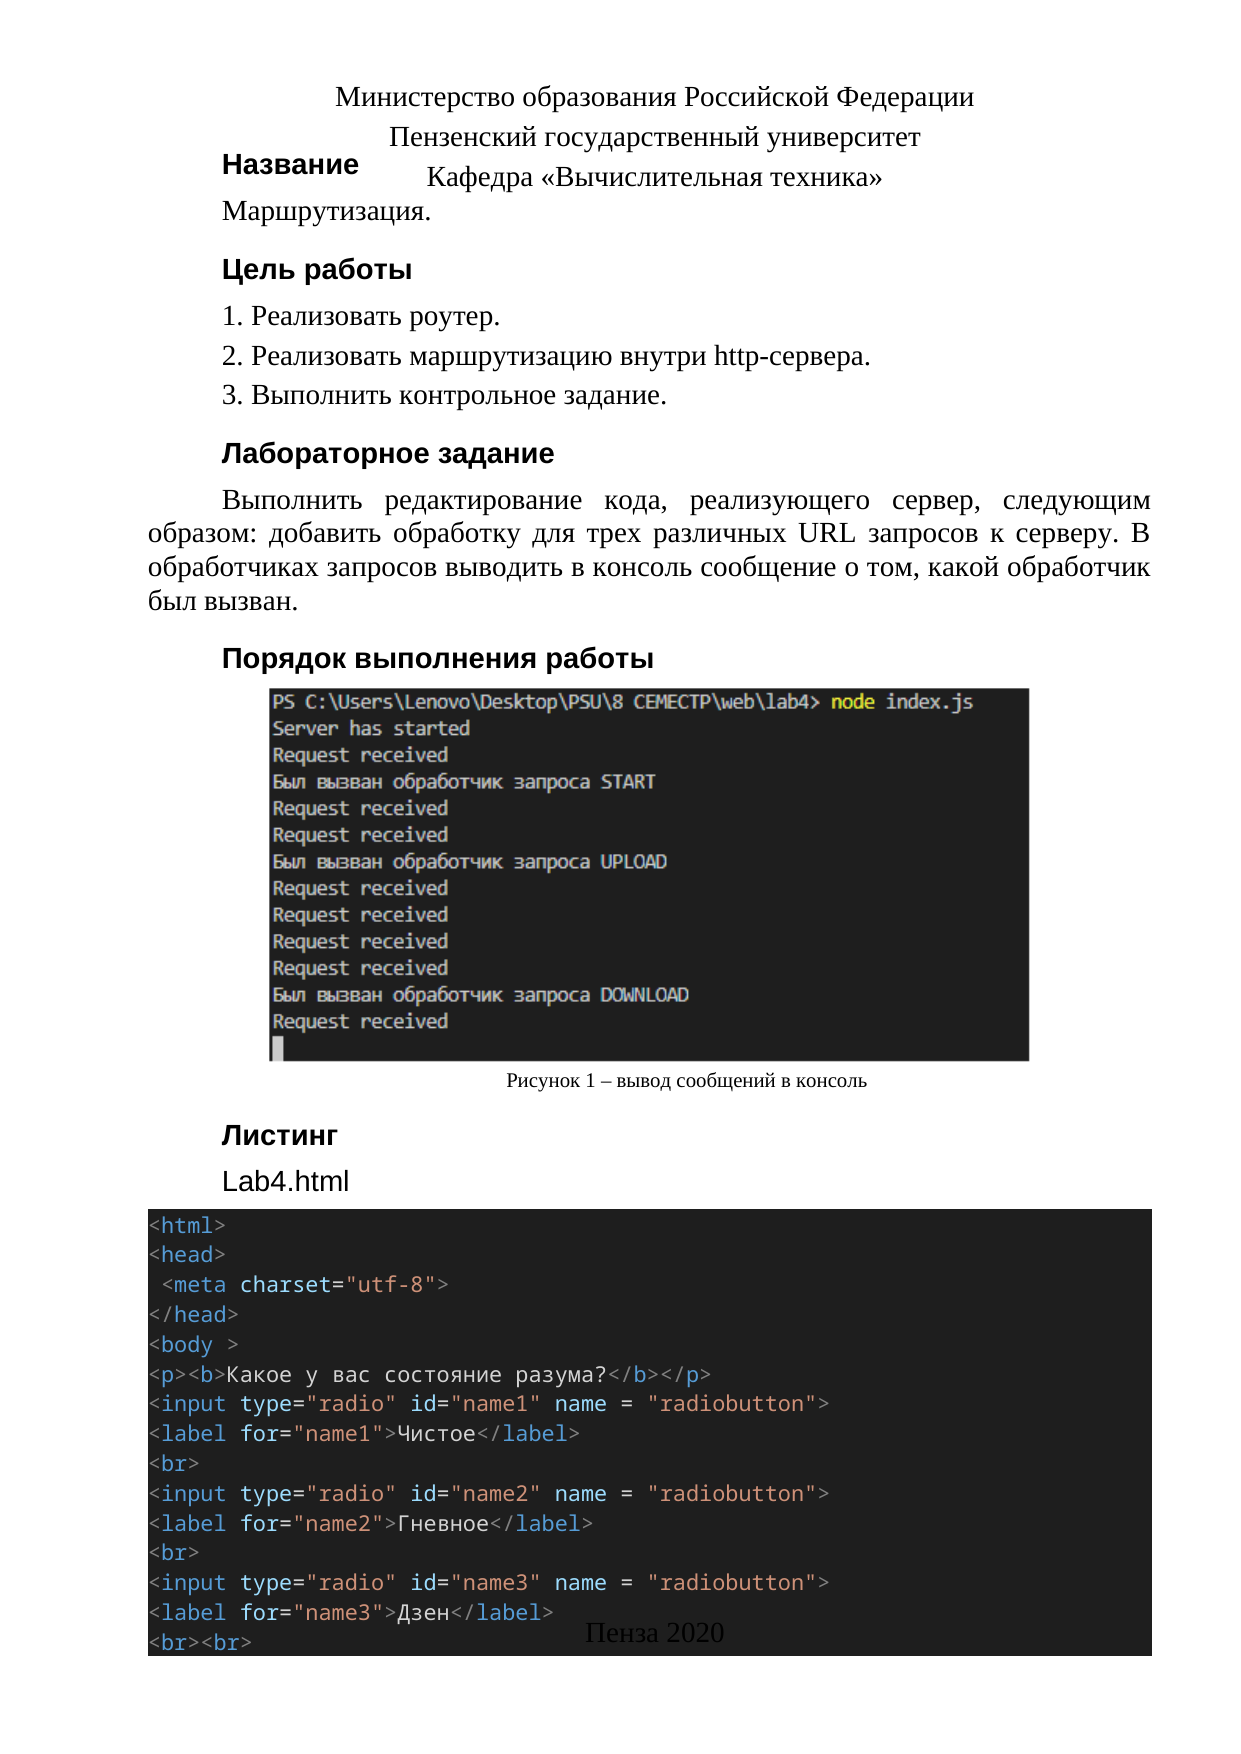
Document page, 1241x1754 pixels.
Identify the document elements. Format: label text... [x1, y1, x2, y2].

text <br> [148, 1448, 1152, 1478]
text <input type="radio" id="name1" name = "radiobutton"> [148, 1388, 1152, 1418]
text Рисунок 1 – вывод сообщений в консоль [148, 1068, 1152, 1092]
text <body > [148, 1329, 1152, 1358]
text <br><br> [148, 1627, 1152, 1656]
subtitle Порядок выполнения работы [148, 641, 1152, 675]
text <html> [148, 1209, 1152, 1239]
text <input type="radio" id="name2" name = "radiobutton"> [148, 1478, 1152, 1507]
text <label for="name2">Гневное</label> [148, 1507, 1152, 1537]
text 2. Реализовать маршрутизацию внутри http-сервера. [148, 338, 1152, 371]
subtitle Lab4.html [148, 1163, 1152, 1197]
picture [268, 687, 1031, 1063]
text <meta charset="utf-8"> [148, 1269, 1152, 1299]
text <input type="radio" id="name3" name = "radiobutton"> [148, 1567, 1152, 1597]
subtitle Лабораторное задание [148, 436, 1152, 469]
text 1. Реализовать роутер. [148, 298, 1152, 331]
text 3. Выполнить контрольное задание. [148, 377, 1152, 411]
text Маршрутизация. [148, 193, 1152, 227]
text <head> [148, 1239, 1152, 1269]
text <br> [148, 1537, 1152, 1567]
subtitle Листинг [148, 1117, 1152, 1151]
subtitle Название [148, 147, 1152, 181]
text <label for="name1">Чистое</label> [148, 1418, 1152, 1448]
text </head> [148, 1299, 1152, 1329]
text Выполнить редактирование кода, реализующего сервер, следующим образом: добавить обработку для трех различных URL запросов к серверу. В обработчиках запросов выводить в консоль сообщение о том, какой обработчик был вызван. [148, 482, 1152, 616]
text <label for="name3">Дзен</label> [148, 1597, 1152, 1627]
subtitle Цель работы [148, 252, 1152, 285]
text <p><b>Какое у вас состояние разума?</b></p> [148, 1358, 1152, 1388]
